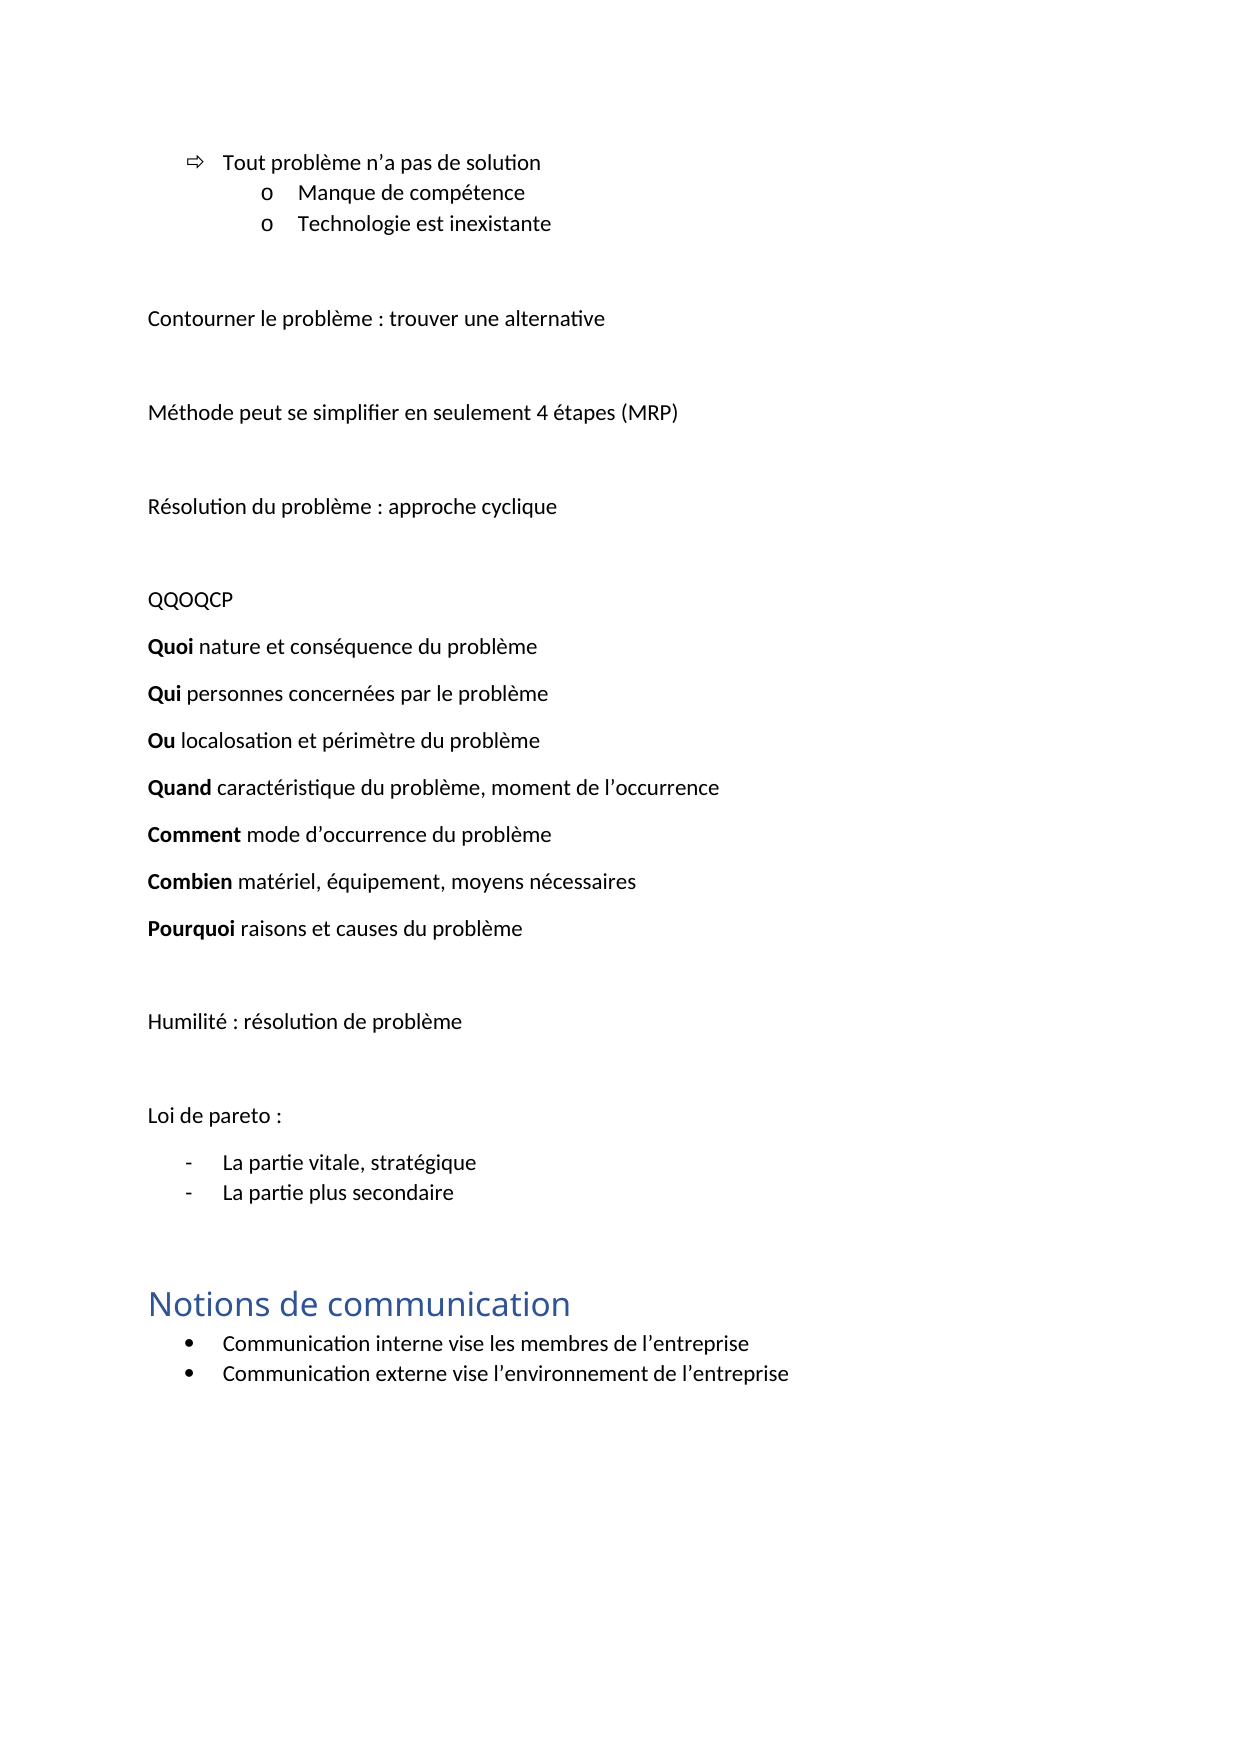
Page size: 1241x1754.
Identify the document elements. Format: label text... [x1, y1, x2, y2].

text Comment mode d’occurrence du problème [148, 820, 1093, 848]
text Loi de pareto : [148, 1101, 1093, 1129]
text Combien matériel, équipement, moyens nécessaires [148, 867, 1093, 895]
text Quand caractéristique du problème, moment de l’occurrence [148, 773, 1093, 801]
list La partie vitale, stratégique [185, 1148, 1093, 1176]
list La partie plus secondaire [185, 1178, 1093, 1206]
text QQOQCP [148, 586, 1093, 613]
list Communication interne vise les membres de l’entreprise [185, 1329, 1093, 1357]
text Méthode peut se simplifier en seulement 4 étapes (MRP) [148, 398, 1093, 426]
text Contourner le problème : trouver une alternative [148, 304, 1093, 332]
text Ou localosation et périmètre du problème [148, 726, 1093, 754]
subtitle Notions de communication [148, 1280, 1093, 1326]
text Quoi nature et conséquence du problème [148, 632, 1093, 660]
list Communication externe vise l’environnement de l’entreprise [185, 1359, 1093, 1387]
list Manque de compétence [260, 178, 1093, 207]
list Technologie est inexistante [260, 209, 1093, 238]
text Pourquoi raisons et causes du problème [148, 914, 1093, 942]
text Qui personnes concernées par le problème [148, 679, 1093, 707]
text Humilité : résolution de problème [148, 1007, 1093, 1035]
list Tout problème n’a pas de solution [185, 148, 1093, 176]
text Résolution du problème : approche cyclique [148, 492, 1093, 520]
